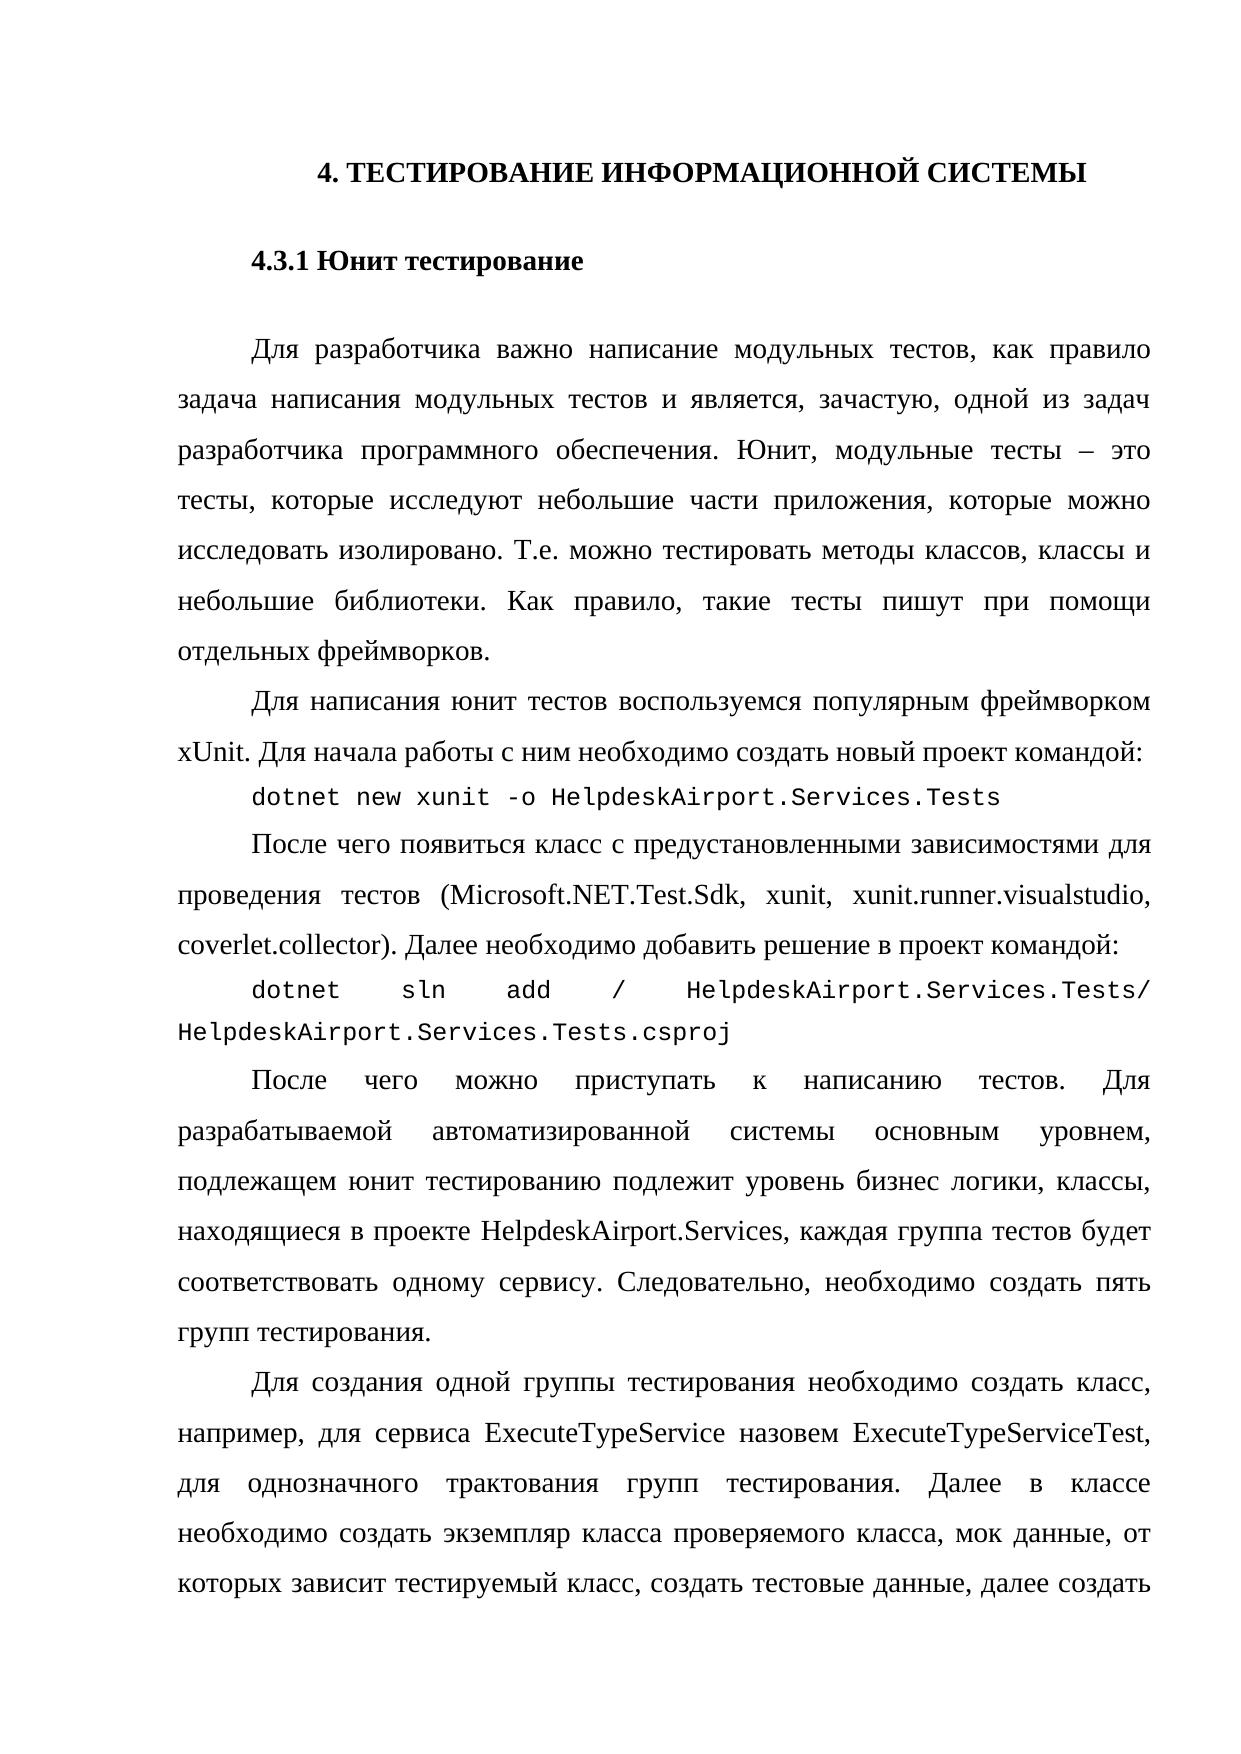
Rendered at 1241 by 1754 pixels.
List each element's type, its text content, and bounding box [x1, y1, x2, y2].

text Для разработчика важно написание модульных тестов, как правило задача написания модульных тестов и является, зачастую, одной из задач разработчика программного обеспечения. Юнит, модульные тесты – это тесты, которые исследуют небольшие части приложения, которые можно исследовать изолировано. Т.е. можно тестировать методы классов, классы и небольшие библиотеки. Как правило, такие тесты пишут при помощи отдельных фреймворков. [177, 331, 1152, 667]
text dotnet new xunit -o HelpdeskAirport.Services.Tests [177, 784, 1152, 812]
text После чего появиться класс с предустановленными зависимостями для проведения тестов (Microsoft.NET.Test.Sdk, xunit, xunit.runner.visualstudio, coverlet.collector). Далее необходимо добавить решение в проект командой: [177, 827, 1152, 961]
subtitle 4. Тестирование информационной системы [252, 156, 1152, 189]
text После чего можно приступать к написанию тестов. Для разрабатываемой автоматизированной системы основным уровнем, подлежащем юнит тестированию подлежит уровень бизнес логики, классы, находящиеся в проекте HelpdeskAirport.Services, каждая группа тестов будет соответствовать одному сервису. Следовательно, необходимо создать пять групп тестирования. [177, 1062, 1152, 1348]
text Для написания юнит тестов воспользуемся популярным фреймворком xUnit. Для начала работы с ним необходимо создать новый проект командой: [177, 683, 1152, 767]
subtitle 4.3.1 Юнит тестирование [177, 243, 1152, 277]
text dotnet sln add / HelpdeskAirport.Services.Tests/ HelpdeskAirport.Services.Tests.csproj [177, 977, 1152, 1048]
